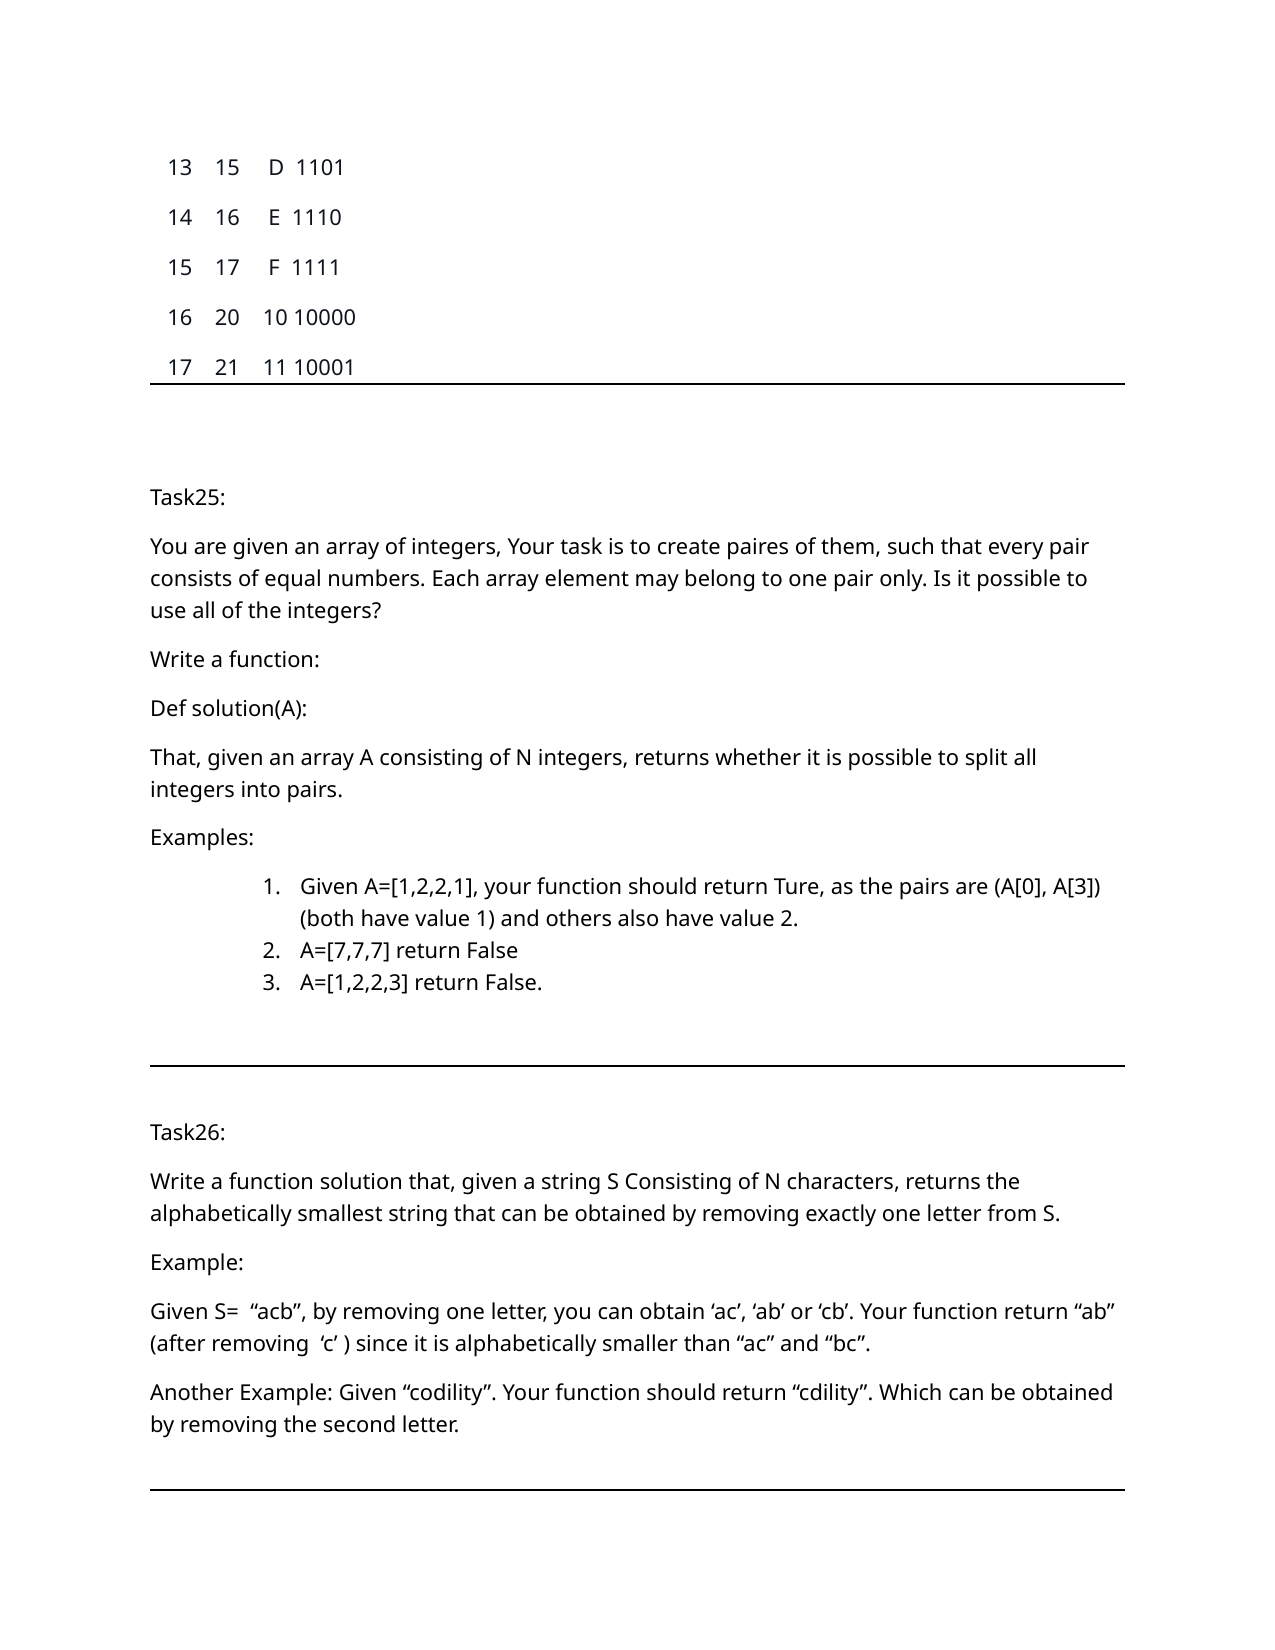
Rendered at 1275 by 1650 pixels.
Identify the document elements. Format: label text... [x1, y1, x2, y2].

text Write a function: [150, 644, 1125, 674]
list Given A=[1,2,2,1], your function should return Ture, as the pairs are (A[0], A[3]) (both have value 1) and others also have value 2. [262, 871, 1125, 933]
text You are given an array of integers, Your task is to create paires of them, such that every pair consists of equal numbers. Each array element may belong to one pair only. Is it possible to use all of the integers? [150, 531, 1125, 625]
text Def solution(A): [150, 693, 1125, 723]
text 17 21 11 10001 [150, 350, 1125, 383]
text 15 17 F 1111 [150, 250, 1125, 281]
text 14 16 E 1110 [150, 200, 1125, 231]
text Task25: [150, 482, 1125, 512]
text That, given an array A consisting of N integers, returns whether it is possible to split all integers into pairs. [150, 742, 1125, 803]
text 16 20 10 10000 [150, 300, 1125, 331]
text Another Example: Given “codility”. Your function should return “cdility”. Which can be obtained by removing the second letter. [150, 1373, 1125, 1438]
list A=[1,2,2,3] return False. [262, 967, 1125, 997]
text Example: [150, 1243, 1125, 1277]
text Examples: [150, 822, 1125, 852]
text Task26: [150, 1114, 1125, 1147]
text Write a function solution that, given a string S Consisting of N characters, returns the alphabetically smallest string that can be obtained by removing exactly one letter from S. [150, 1162, 1125, 1228]
list A=[7,7,7] return False [262, 935, 1125, 965]
text Given S= “acb”, by removing one letter, you can obtain ‘ac’, ‘ab’ or ‘cb’. Your function return “ab” (after removing ‘c’ ) since it is alphabetically smaller than “ac” and “bc”. [150, 1292, 1125, 1357]
text 13 15 D 1101 [150, 150, 1125, 181]
